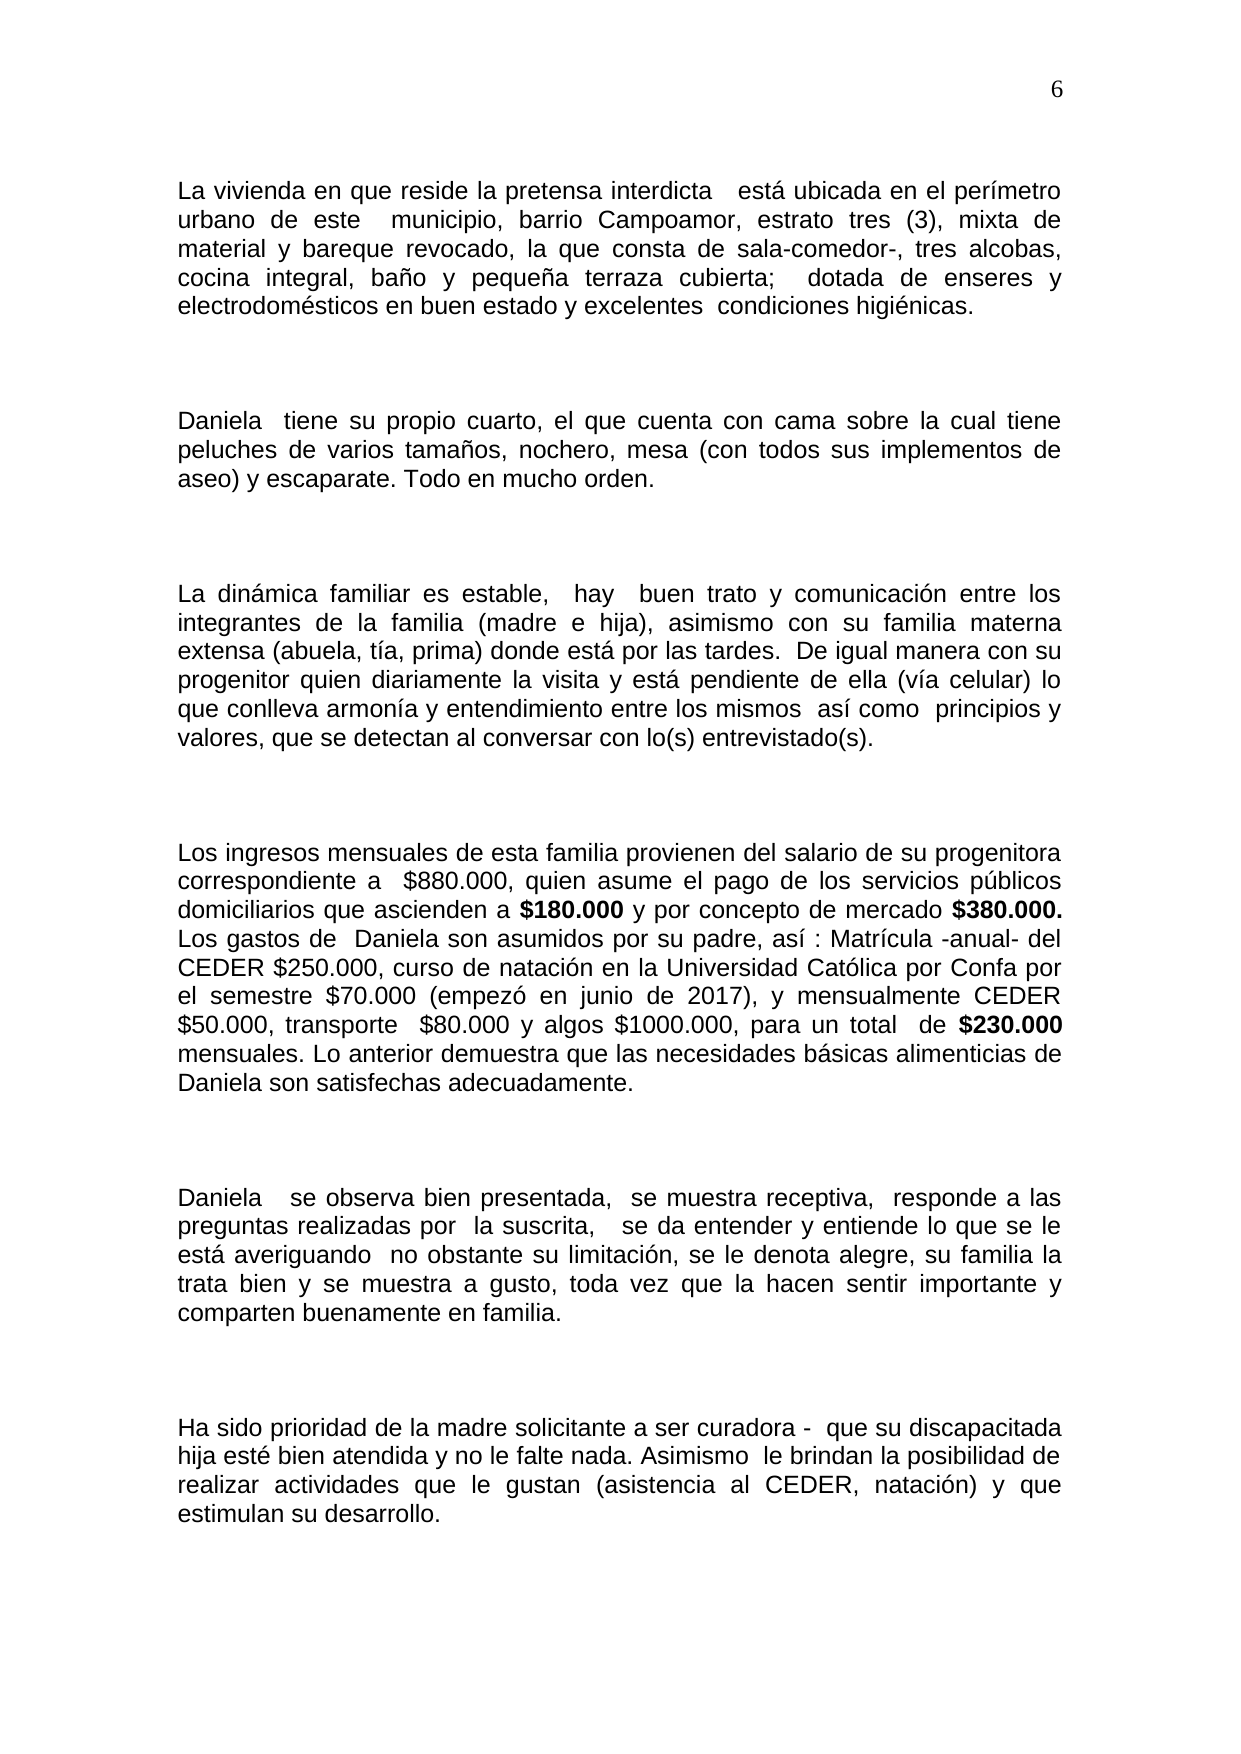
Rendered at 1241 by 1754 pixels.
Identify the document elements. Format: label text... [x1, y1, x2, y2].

text Ha sido prioridad de la madre solicitante a ser curadora - que su discapacitada hija esté bien atendida y no le falte nada. Asimismo le brindan la posibilidad de realizar actividades que le gustan (asistencia al CEDER, natación) y que estimulan su desarrollo. [177, 1413, 1063, 1528]
text La dinámica familiar es estable, hay buen trato y comunicación entre los integrantes de la familia (madre e hija), asimismo con su familia materna extensa (abuela, tía, prima) donde está por las tardes. De igual manera con su progenitor quien diariamente la visita y está pendiente de ella (vía celular) lo que conlleva armonía y entendimiento entre los mismos así como principios y valores, que se detectan al conversar con lo(s) entrevistado(s). [177, 579, 1063, 751]
text Los ingresos mensuales de esta familia provienen del salario de su progenitora correspondiente a $880.000, quien asume el pago de los servicios públicos domiciliarios que ascienden a $180.000 y por concepto de mercado $380.000. Los gastos de Daniela son asumidos por su padre, así : Matrícula -anual- del CEDER $250.000, curso de natación en la Universidad Católica por Confa por el semestre $70.000 (empezó en junio de 2017), y mensualmente CEDER $50.000, transporte $80.000 y algos $1000.000, para un total de $230.000 mensuales. Lo anterior demuestra que las necesidades básicas alimenticias de Daniela son satisfechas adecuadamente. [177, 838, 1063, 1096]
text La vivienda en que reside la pretensa interdicta está ubicada en el perímetro urbano de este municipio, barrio Campoamor, estrato tres (3), mixta de material y bareque revocado, la que consta de sala-comedor-, tres alcobas, cocina integral, baño y pequeña terraza cubierta; dotada de enseres y electrodomésticos en buen estado y excelentes condiciones higiénicas. [177, 176, 1063, 320]
text Daniela tiene su propio cuarto, el que cuenta con cama sobre la cual tiene peluches de varios tamaños, nochero, mesa (con todos sus implementos de aseo) y escaparate. Todo en mucho orden. [177, 406, 1063, 493]
text Daniela se observa bien presentada, se muestra receptiva, responde a las preguntas realizadas por la suscrita, se da entender y entiende lo que se le está averiguando no obstante su limitación, se le denota alegre, su familia la trata bien y se muestra a gusto, toda vez que la hacen sentir importante y comparten buenamente en familia. [177, 1183, 1063, 1326]
